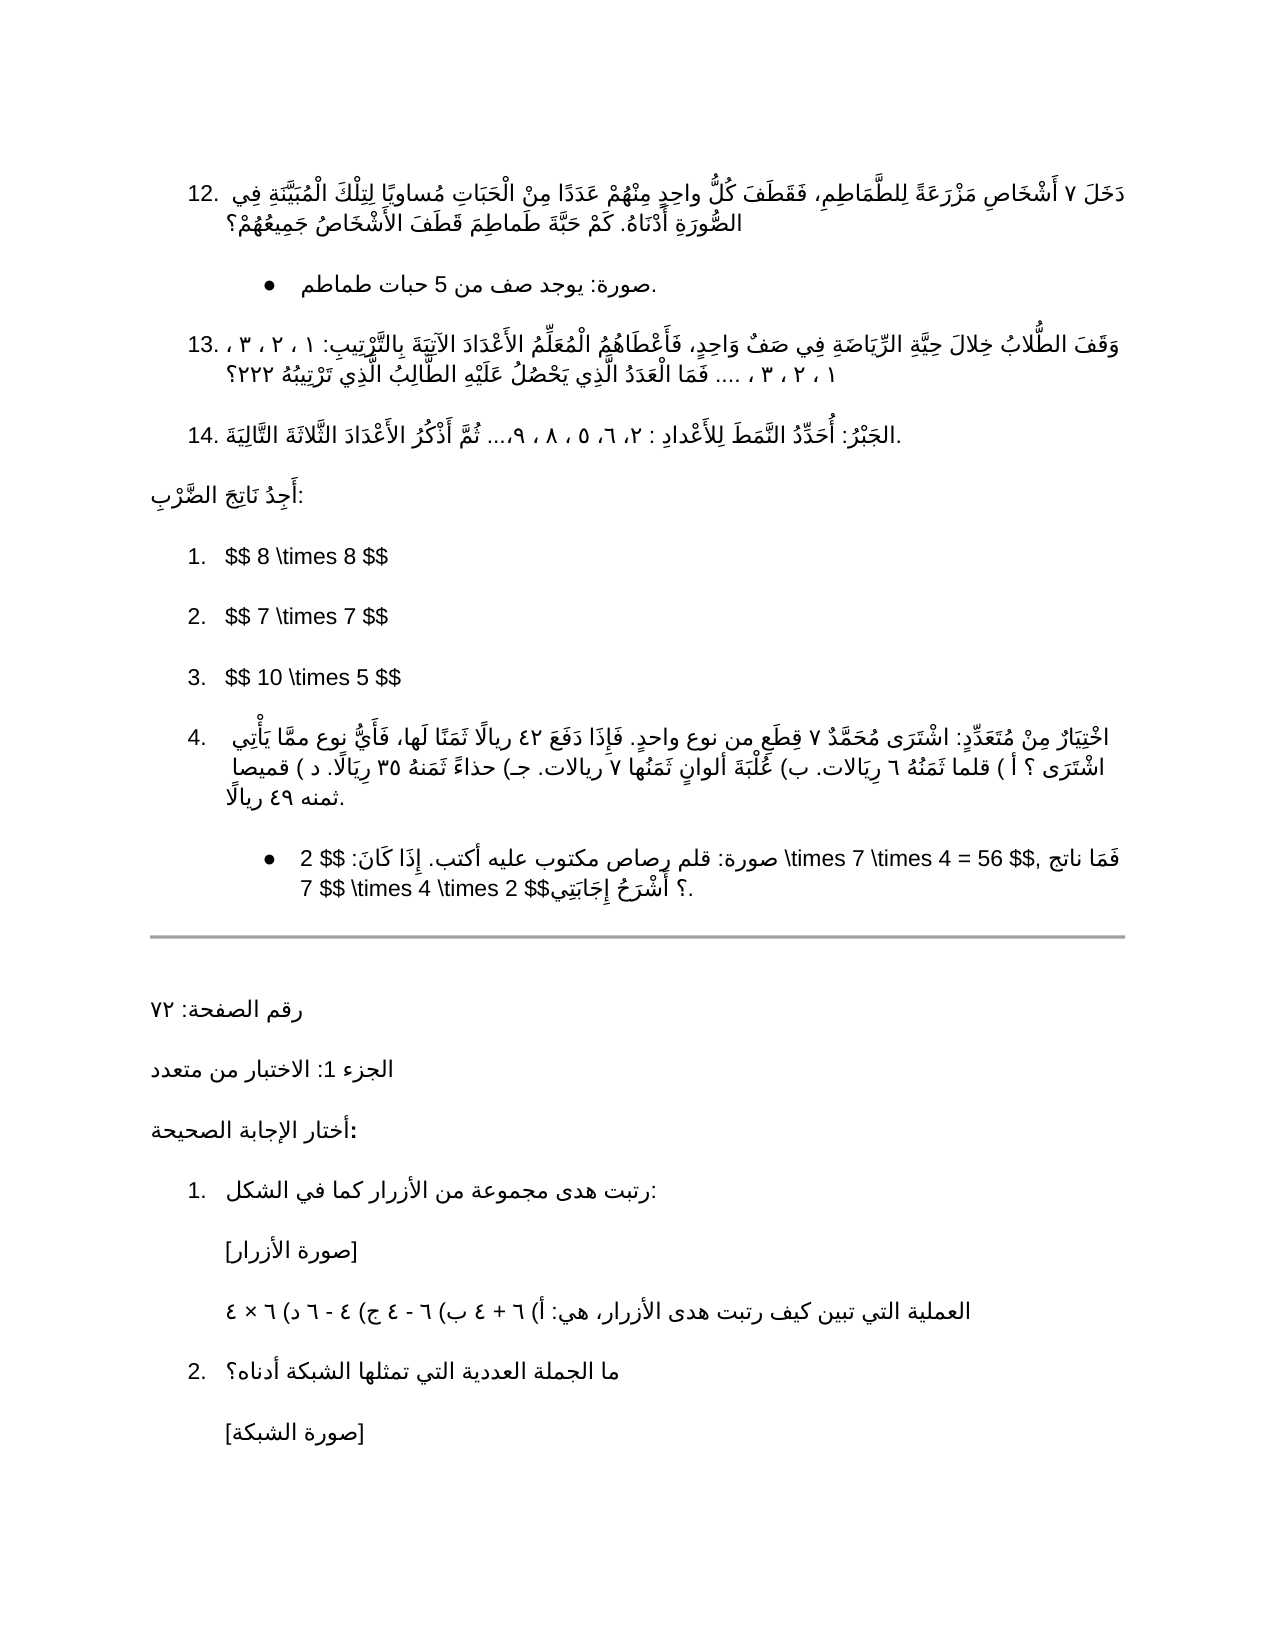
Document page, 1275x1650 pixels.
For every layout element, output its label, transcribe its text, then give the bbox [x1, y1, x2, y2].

text أَجِدُ نَاتِجَ الضَّرْبِ: [150, 482, 1125, 509]
list دَخَلَ ٧ أَشْخَاصِ مَزْرَعَةً لِلطَّمَاطِمِ، فَقَطَفَ كُلُّ واحِدٍ مِنْهُمْ عَدَدًا مِنْ الْحَبَاتِ مُساويًا لِتِلْكَ الْمُبَيَّنَةِ فِي الصُّورَةِ أَدْنَاهُ. كَمْ حَبَّةَ طَماطِمَ قَطَفَ الأَشْخَاصُ جَمِيعُهُمْ؟ [187, 180, 1125, 237]
list صورة: يوجد صف من 5 حبات طماطم. [262, 271, 1125, 297]
text [صورة الأزرار] [225, 1237, 1125, 1264]
list $$ 10 \times 5 $$ [187, 663, 1125, 690]
list صورة: قلم رصاص مكتوب عليه أكتب. إِذَا كَانَ: $$ 2 \times 7 \times 4 = 56 $$, فَمَا ناتج $$ 7 \times 4 \times 2 $$؟ أَشْرَحُ إِجَابَتِي. [262, 845, 1125, 901]
list اخْتِيَارٌ مِنْ مُتَعَدِّدٍ: اشْتَرَى مُحَمَّدٌ ۷ قِطَعِ من نوع واحدٍ. فَإِذَا دَفَعَ ٤٢ ريالًا ثَمَنًا لَها، فَأَيُّ نوع ممَّا يَأْتِي اشْتَرَى ؟ أ ) قلما ثَمَنُهُ ٦ رِيَالات. ب) عُلْبَةَ ألوانٍ ثَمَنُها ٧ ريالات. جـ) حذاءً ثَمَنهُ ٣٥ رِيَالًا. د ) قميصا ثمنه ٤٩ ريالًا. [187, 724, 1125, 811]
list $$ 7 \times 7 $$ [187, 603, 1125, 629]
list رتبت هدى مجموعة من الأزرار كما في الشكل: [187, 1177, 1125, 1203]
list ما الجملة العددية التي تمثلها الشبكة أدناه؟ [187, 1358, 1125, 1385]
text [صورة الشبكة] [225, 1419, 1125, 1445]
list وَقَفَ الطُّلابُ خِلالَ حِيَّةِ الرِّيَاضَةِ فِي صَفٌ وَاحِدٍ، فَأَعْطَاهُمُ الْمُعَلِّمُ الأَعْدَادَ الآتِيَةَ بِالتَّرْتِيبِ: ١ ، ٢ ، ٣ ، ١ ، ٢ ، ٣ ، .... فَمَا الْعَدَدُ الَّذِي يَحْصُلُ عَلَيْهِ الطَّالِبُ الَّذِي تَرْتِيبُهُ ٢٢٢؟ [187, 331, 1125, 388]
list $$ 8 \times 8 $$ [187, 543, 1125, 569]
list الجَبْرُ: أُحَدِّدُ النَّمَطَ لِلأَعْدادِ : ٢، ٦، ٥ ، ٨ ، ٩،... ثُمَّ أَذْكُرُ الأَعْدَادَ الثَّلاثَةَ التَّالِيَةَ. [187, 422, 1125, 448]
text أختار الإجابة الصحيحة: [150, 1117, 1125, 1143]
text الجزء 1: الاختبار من متعدد [150, 1056, 1125, 1083]
text رقم الصفحة: ٧٢ [150, 996, 1125, 1022]
text العملية التي تبين كيف رتبت هدى الأزرار، هي: أ) ٦ + ٤ ب) ٦ - ٤ ج) ٤ - ٦ د) ٦ × ٤ [225, 1298, 1125, 1324]
